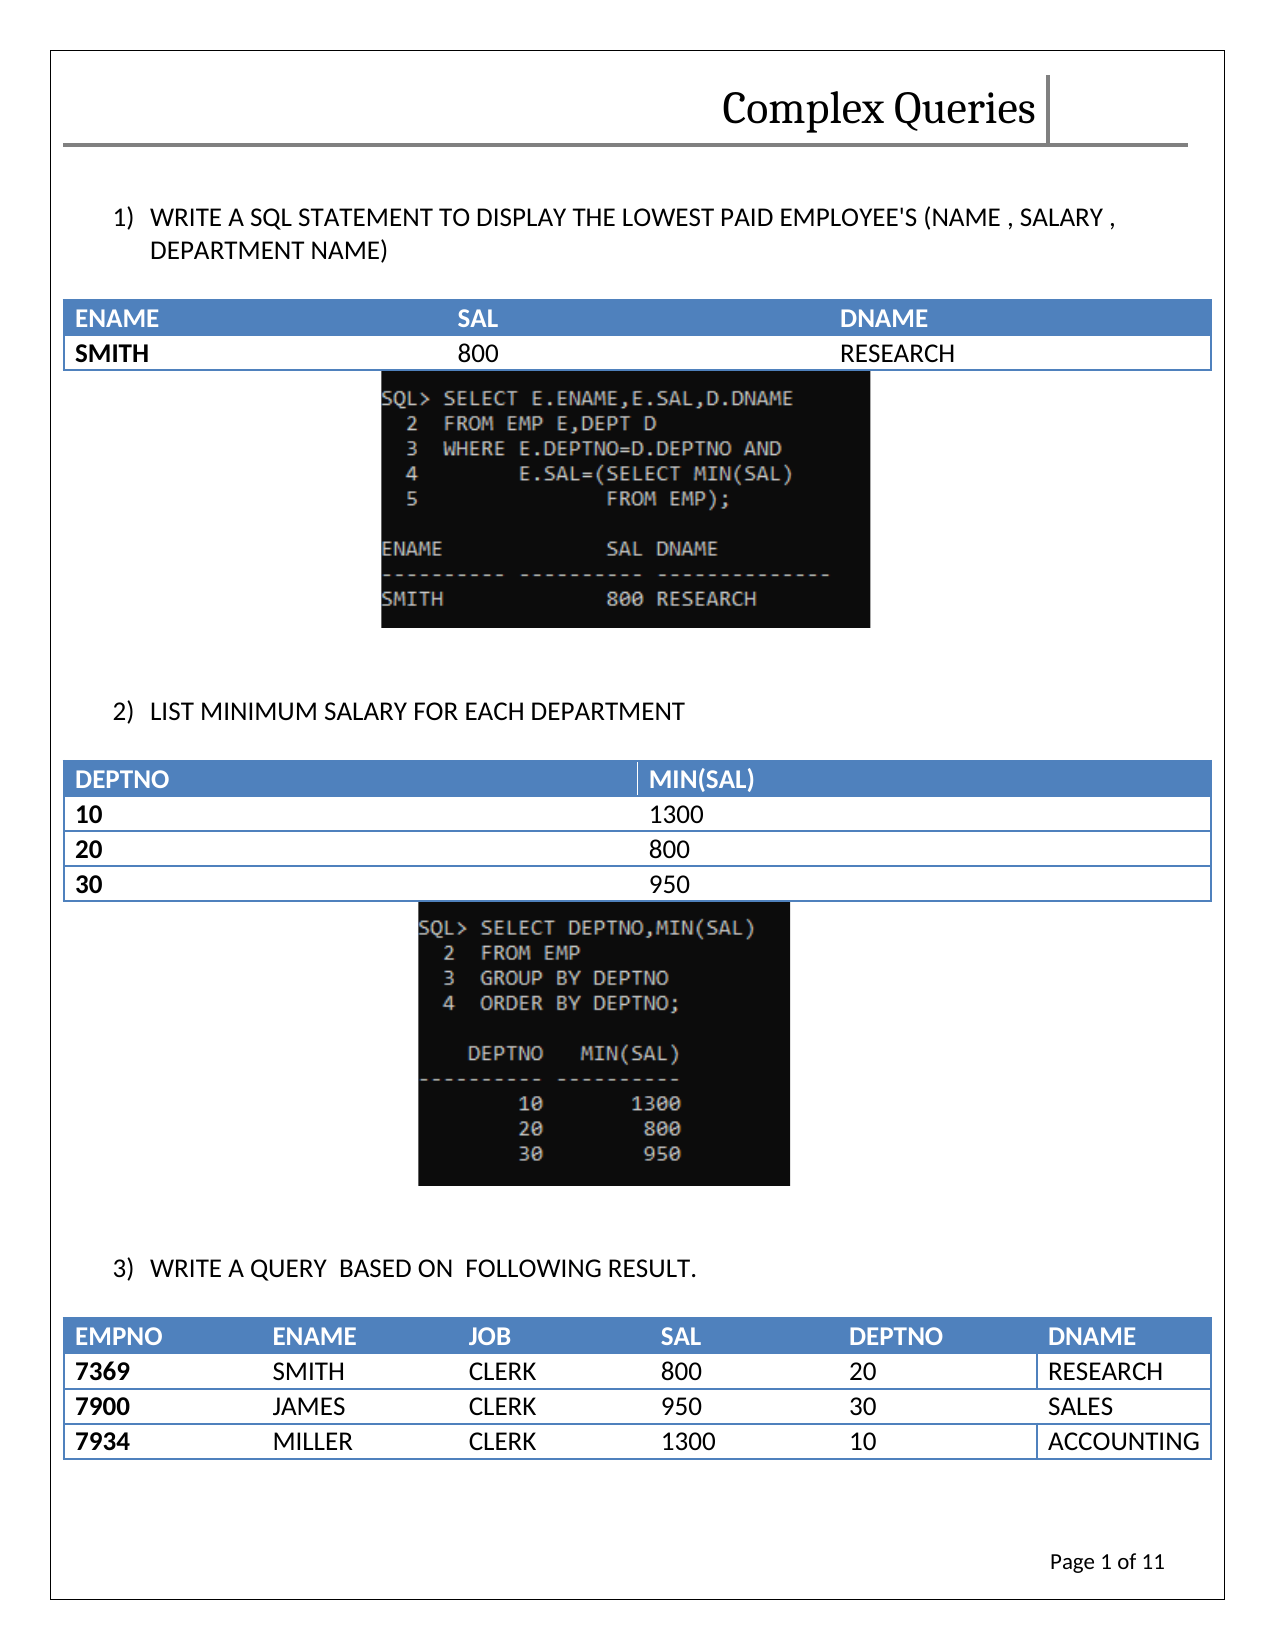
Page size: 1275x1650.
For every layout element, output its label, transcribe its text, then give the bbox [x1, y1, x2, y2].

table_cell RESEARCH [1038, 1354, 1210, 1387]
table_cell CLERK [457, 1390, 649, 1422]
table_cell 800 [446, 336, 829, 369]
table_cell CLERK [457, 1354, 649, 1387]
table_cell 30 [838, 1390, 1037, 1422]
table_cell RESEARCH [829, 336, 1210, 369]
table_cell MILLER [261, 1425, 457, 1458]
table_cell 1300 [638, 797, 1210, 830]
table_header ENAME [65, 301, 446, 334]
table_header DEPTNO [838, 1319, 1037, 1352]
table_cell SALES [1037, 1390, 1210, 1422]
list WRITE A QUERY BASED ON FOLLOWING RESULT. [112, 1251, 1200, 1284]
table_header ENAME [261, 1319, 457, 1352]
table_cell 30 [65, 867, 637, 900]
table_cell 10 [838, 1425, 1036, 1458]
table_cell JAMES [261, 1390, 457, 1422]
table_cell 800 [638, 832, 1210, 865]
table_header JOB [457, 1319, 649, 1352]
picture [418, 902, 791, 1186]
table_cell CLERK [457, 1425, 649, 1458]
table_header EMPNO [65, 1319, 261, 1352]
table_cell 7900 [65, 1390, 261, 1422]
table_cell SMITH [261, 1354, 457, 1387]
table_cell 7934 [65, 1425, 261, 1458]
table_header DNAME [1037, 1319, 1210, 1352]
table_cell ACCOUNTING [1038, 1425, 1210, 1458]
table_header MIN(SAL) [638, 762, 1210, 795]
table_cell 20 [838, 1354, 1036, 1387]
table_cell 950 [638, 867, 1210, 900]
table_header SAL [446, 301, 829, 334]
table_cell 20 [65, 832, 637, 865]
list WRITE A SQL STATEMENT TO DISPLAY THE LOWEST PAID EMPLOYEE'S (NAME , SALARY , DEPARTMENT NAME) [112, 200, 1200, 266]
table_cell 7369 [65, 1354, 261, 1387]
table_header SAL [649, 1319, 838, 1352]
table_cell 950 [649, 1390, 838, 1422]
picture [381, 371, 871, 628]
table_cell 1300 [649, 1425, 838, 1458]
table_cell 800 [649, 1354, 838, 1387]
table_header DEPTNO [65, 762, 637, 795]
table_header DNAME [829, 301, 1210, 334]
list LIST MINIMUM SALARY FOR EACH DEPARTMENT [112, 694, 1200, 727]
table_cell 10 [65, 797, 637, 830]
table_cell SMITH [65, 336, 446, 369]
